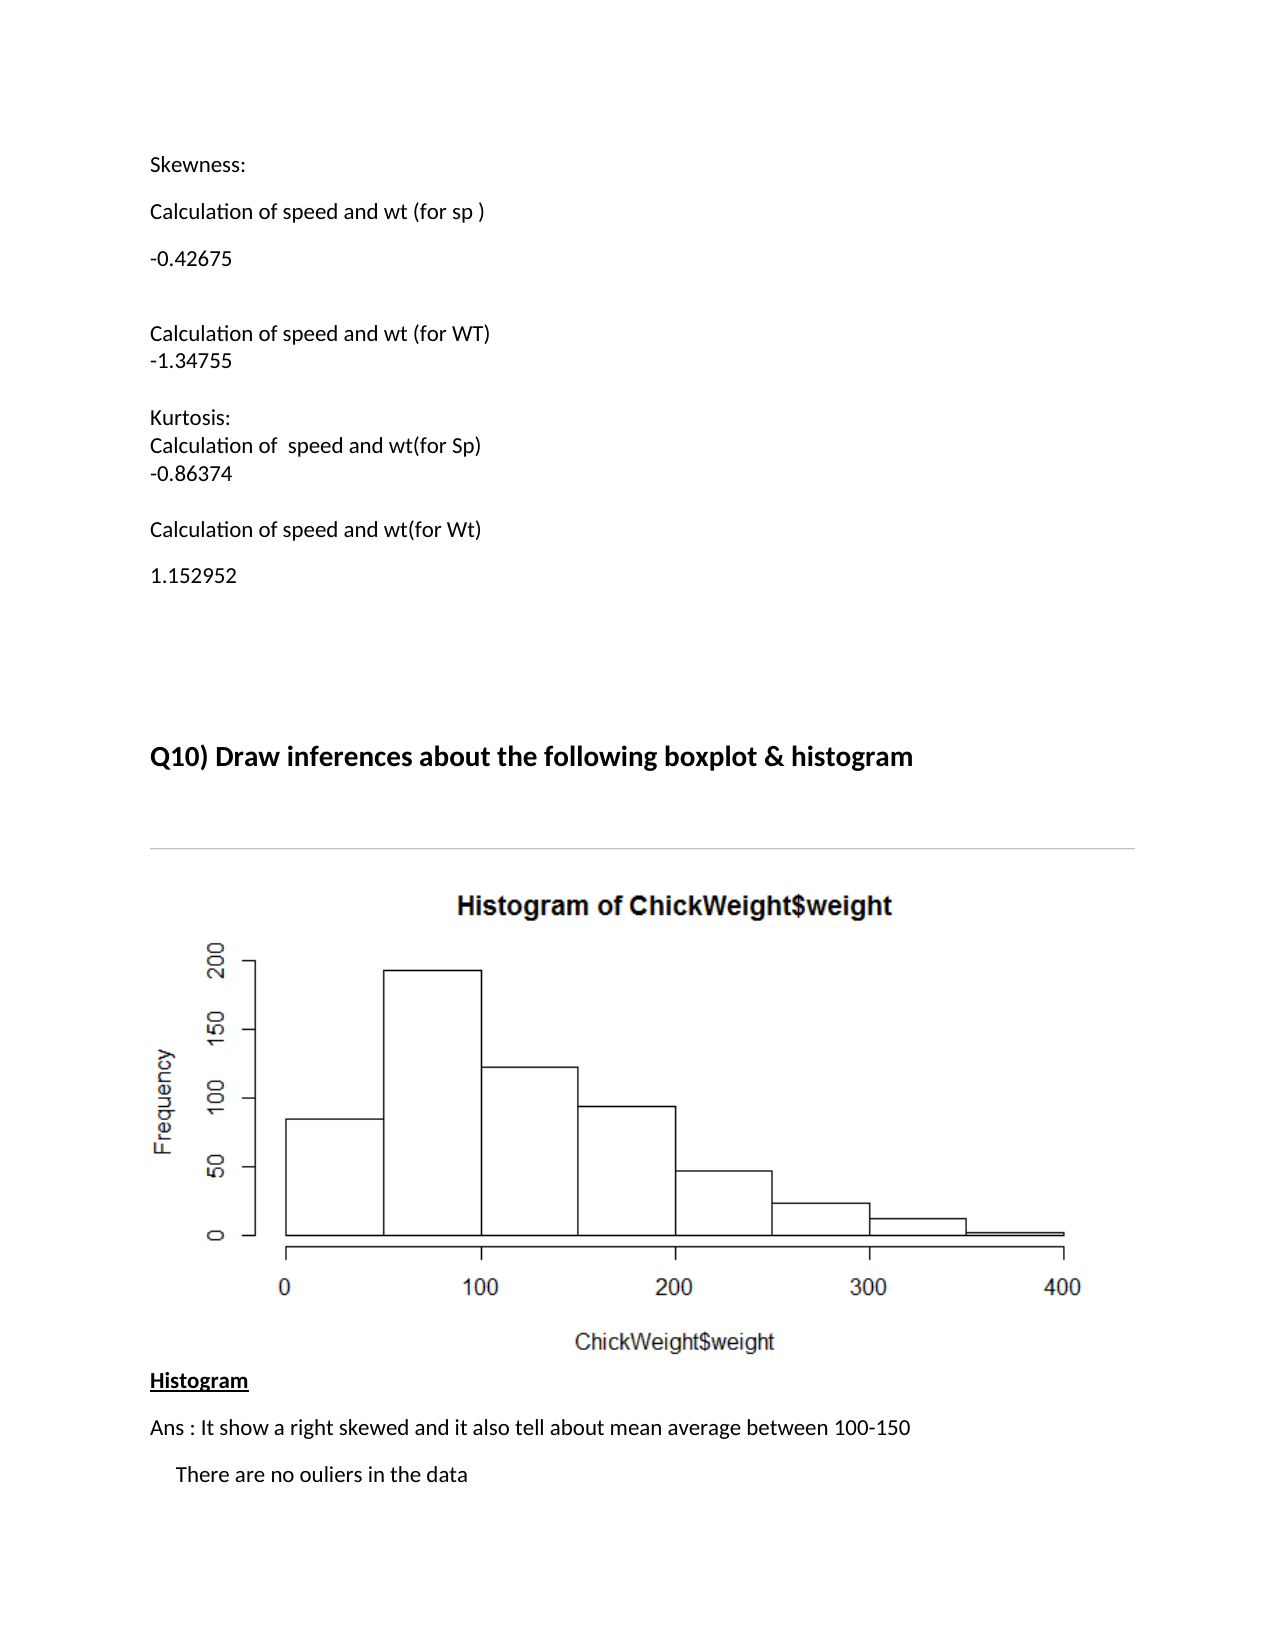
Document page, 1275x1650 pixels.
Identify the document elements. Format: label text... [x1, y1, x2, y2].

text Calculation of speed and wt (for sp ) [150, 197, 1125, 225]
picture [150, 848, 1135, 1364]
text -1.34755 [150, 347, 1125, 375]
text Kurtosis: [150, 403, 1125, 431]
text -0.86374 [150, 459, 1125, 487]
text -0.42675 [150, 244, 1125, 272]
text Calculation of speed and wt (for WT) [150, 319, 1125, 347]
text Histogram [150, 1364, 1125, 1394]
text 1.152952 [150, 562, 1125, 590]
text There are no ouliers in the data [150, 1460, 1125, 1488]
text Ans : It show a right skewed and it also tell about mean average between 100-150 [150, 1413, 1125, 1441]
text Calculation of speed and wt(for Wt) [150, 515, 1125, 543]
text Q10) Draw inferences about the following boxplot & histogram [150, 738, 1125, 774]
text Skewness: [150, 150, 1125, 178]
text Calculation of speed and wt(for Sp) [150, 431, 1125, 459]
